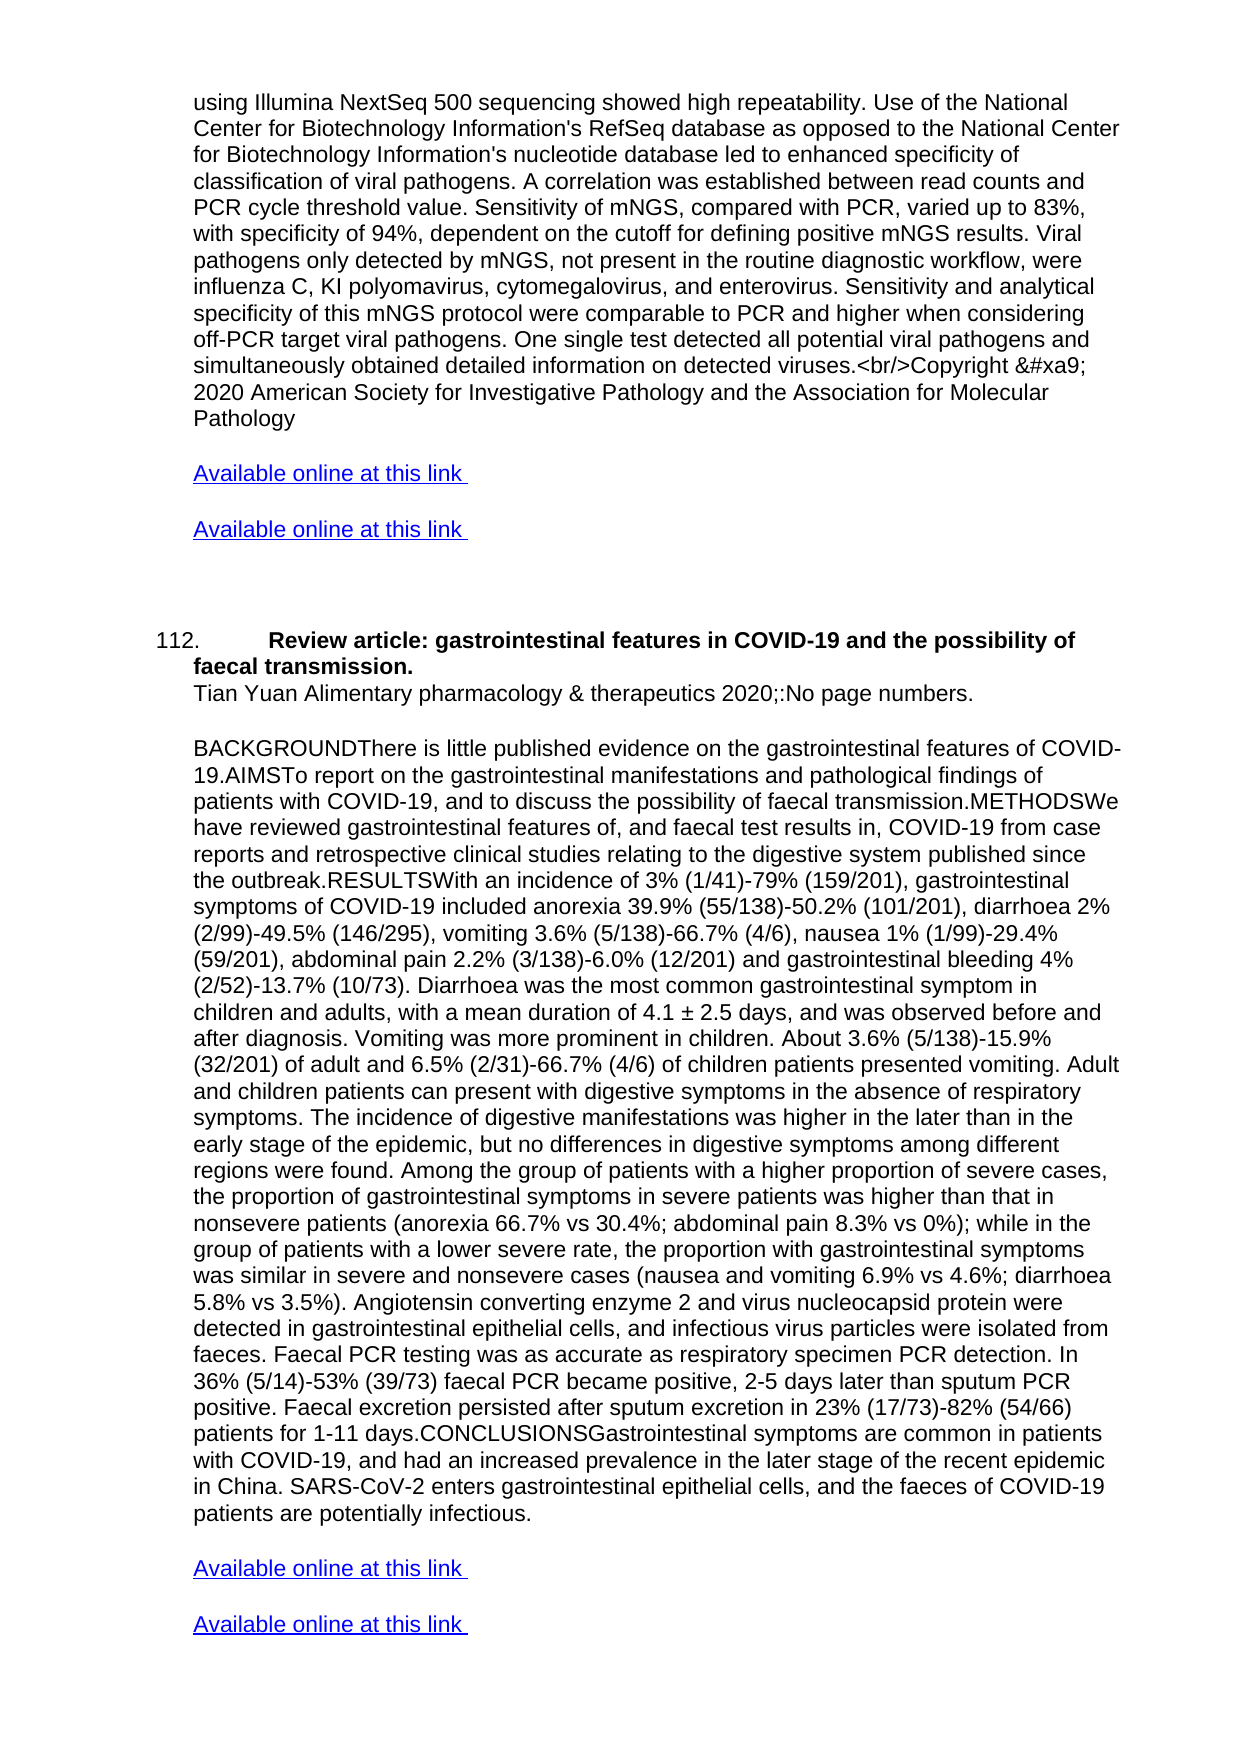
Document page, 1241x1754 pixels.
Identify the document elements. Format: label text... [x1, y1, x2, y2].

text Available online at this link [193, 1555, 1122, 1581]
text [193, 89, 1122, 431]
list Review article: gastrointestinal features in COVID-19 and the possibility of faecal transmission. Tian Yuan Alimentary pharmacology & therapeutics 2020;:No page numbers. [156, 627, 1122, 706]
text BACKGROUNDThere is little published evidence on the gastrointestinal features of COVID-19.AIMSTo report on the gastrointestinal manifestations and pathological findings of patients with COVID-19, and to discuss the possibility of faecal transmission.METHODSWe have reviewed gastrointestinal features of, and faecal test results in, COVID-19 from case reports and retrospective clinical studies relating to the digestive system published since the outbreak.RESULTSWith an incidence of 3% (1/41)-79% (159/201), gastrointestinal symptoms of COVID-19 included anorexia 39.9% (55/138)-50.2% (101/201), diarrhoea 2% (2/99)-49.5% (146/295), vomiting 3.6% (5/138)-66.7% (4/6), nausea 1% (1/99)-29.4% (59/201), abdominal pain 2.2% (3/138)-6.0% (12/201) and gastrointestinal bleeding 4% (2/52)-13.7% (10/73). Diarrhoea was the most common gastrointestinal symptom in children and adults, with a mean duration of 4.1 ± 2.5 days, and was observed before and after diagnosis. Vomiting was more prominent in children. About 3.6% (5/138)-15.9% (32/201) of adult and 6.5% (2/31)-66.7% (4/6) of children patients presented vomiting. Adult and children patients can present with digestive symptoms in the absence of respiratory symptoms. The incidence of digestive manifestations was higher in the later than in the early stage of the epidemic, but no differences in digestive symptoms among different regions were found. Among the group of patients with a higher proportion of severe cases, the proportion of gastrointestinal symptoms in severe patients was higher than that in nonsevere patients (anorexia 66.7% vs 30.4%; abdominal pain 8.3% vs 0%); while in the group of patients with a lower severe rate, the proportion with gastrointestinal symptoms was similar in severe and nonsevere cases (nausea and vomiting 6.9% vs 4.6%; diarrhoea 5.8% vs 3.5%). Angiotensin converting enzyme 2 and virus nucleocapsid protein were detected in gastrointestinal epithelial cells, and infectious virus particles were isolated from faeces. Faecal PCR testing was as accurate as respiratory specimen PCR detection. In 36% (5/14)-53% (39/73) faecal PCR became positive, 2-5 days later than sputum PCR positive. Faecal excretion persisted after sputum excretion in 23% (17/73)-82% (54/66) patients for 1-11 days.CONCLUSIONSGastrointestinal symptoms are common in patients with COVID-19, and had an increased prevalence in the later stage of the recent epidemic in China. SARS-CoV-2 enters gastrointestinal epithelial cells, and the faeces of COVID-19 patients are potentially infectious. [193, 735, 1122, 1526]
text Available online at this link [193, 516, 1122, 542]
text Available online at this link [193, 460, 1122, 487]
text Available online at this link [193, 1611, 1122, 1637]
